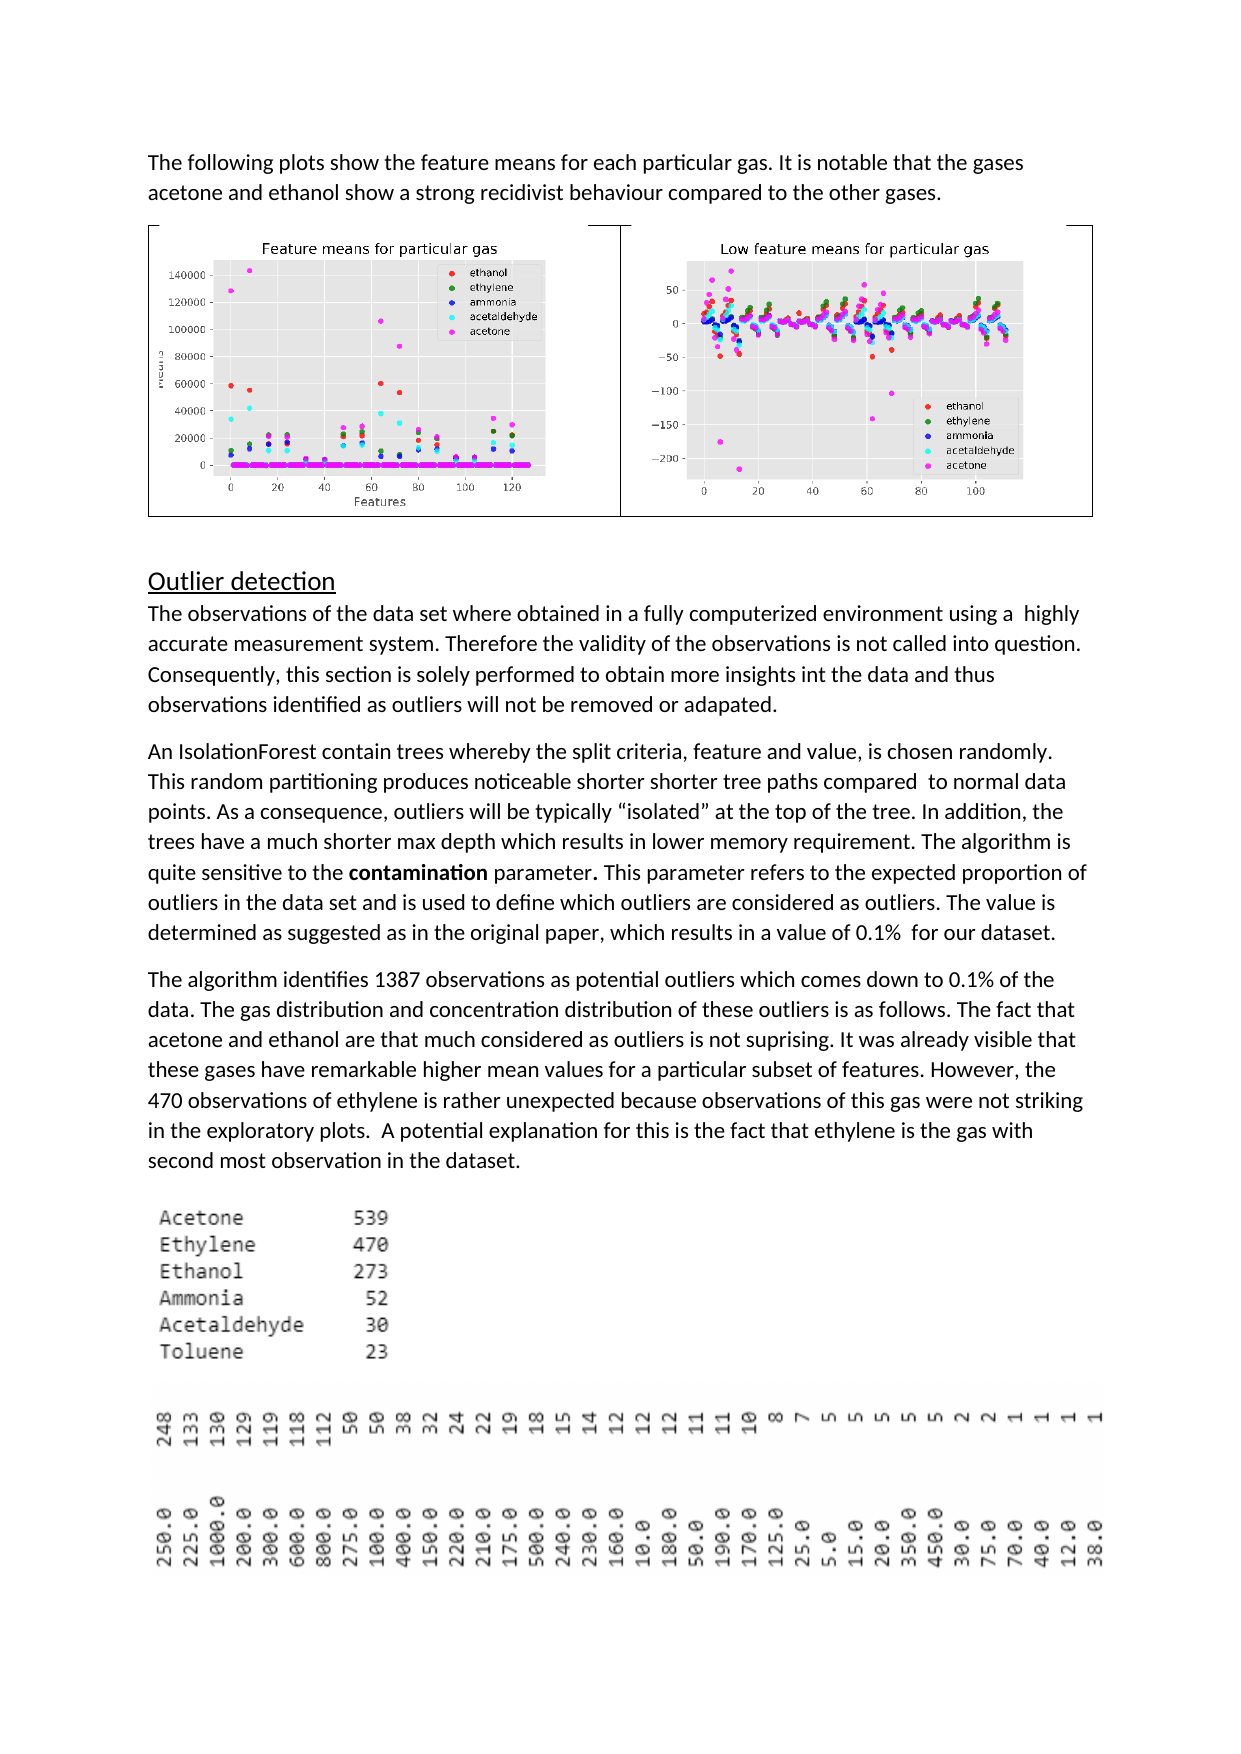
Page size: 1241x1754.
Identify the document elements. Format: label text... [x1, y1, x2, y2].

table_header [621, 226, 631, 516]
text The observations of the data set where obtained in a fully computerized environment using a highly accurate measurement system. Therefore the validity of the observations is not called into question. Consequently, this section is solely performed to obtain more insights int the data and thus observations identified as outliers will not be removed or adapated. [148, 599, 1093, 718]
text The algorithm identifies 1387 observations as potential outliers which comes down to 0.1% of the data. The gas distribution and concentration distribution of these outliers is as follows. The fact that acetone and ethanol are that much considered as outliers is not suprising. It was already visible that these gases have remarkable higher mean values for a particular subset of features. However, the 470 observations of ethylene is rather unexpected because observations of this gas were not striking in the exploratory plots. A potential explanation for this is the fact that ethylene is the gas with second most observation in the dataset. [148, 965, 1093, 1174]
table_header [1067, 226, 1092, 516]
subtitle Outlier detection [148, 564, 1093, 597]
picture [159, 225, 589, 512]
table_header [149, 226, 620, 516]
text The following plots show the feature means for each particular gas. It is notable that the gases acetone and ethanol show a strong recidivist behaviour compared to the other gases. [148, 148, 1093, 206]
text An IsolationForest contain trees whereby the split criteria, feature and value, is chosen randomly. This random partitioning produces noticeable shorter shorter tree paths compared to normal data points. As a consequence, outliers will be typically “isolated” at the top of the tree. In addition, the trees have a much shorter max depth which results in lower memory requirement. The algorithm is quite sensitive to the contamination parameter. This parameter refers to the expected proportion of outliers in the data set and is used to define which outliers are considered as outliers. The value is determined as suggested as in the original paper, which results in a value of 0.1% for our dataset. [148, 737, 1093, 946]
picture [148, 1381, 1108, 1576]
picture [147, 1193, 414, 1361]
picture [631, 225, 1067, 516]
